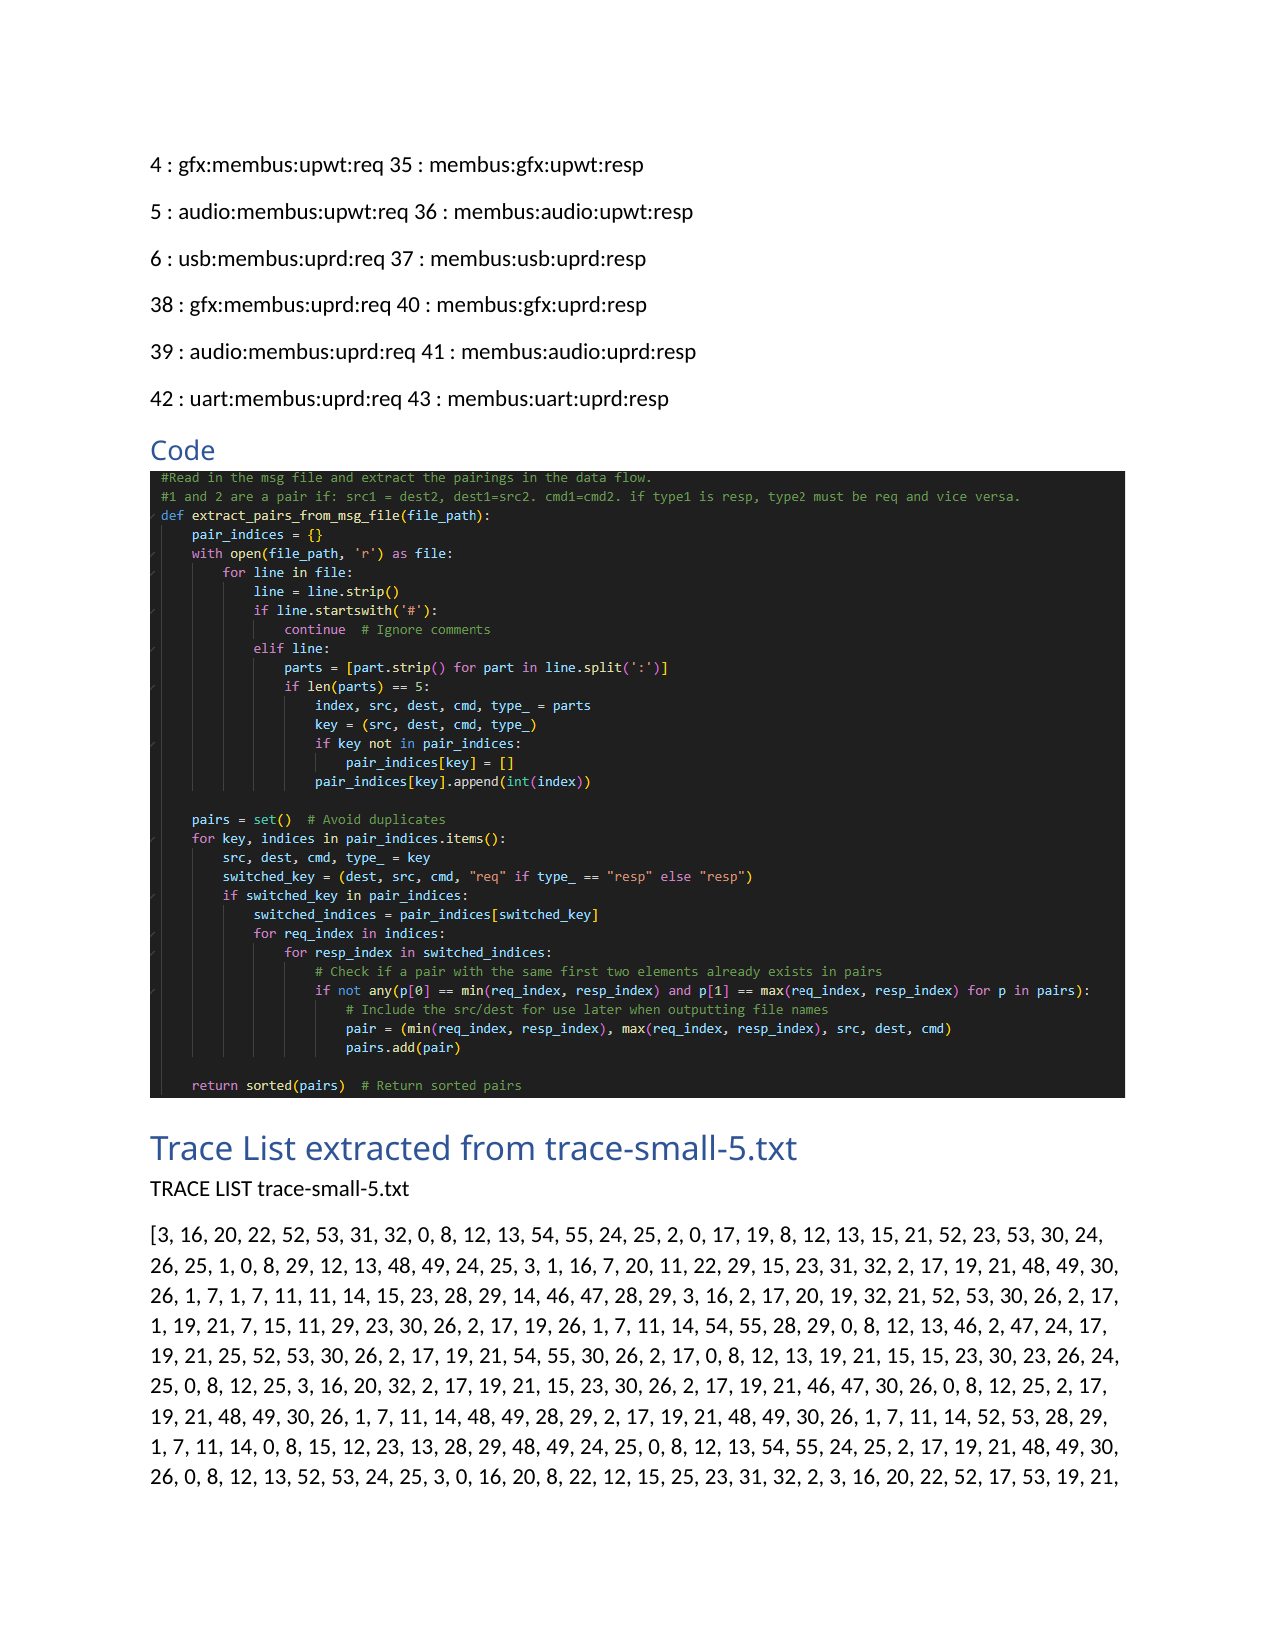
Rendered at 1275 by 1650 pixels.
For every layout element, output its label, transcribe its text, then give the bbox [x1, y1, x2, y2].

picture [150, 471, 1125, 1098]
text 6 : usb:membus:uprd:req 37 : membus:usb:uprd:resp [150, 244, 1125, 272]
subtitle Trace List extracted from trace-small-5.txt [150, 1125, 1125, 1170]
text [150, 1221, 1125, 1490]
text 5 : audio:membus:upwt:req 36 : membus:audio:upwt:resp [150, 197, 1125, 225]
text 42 : uart:membus:uprd:req 43 : membus:uart:uprd:resp [150, 384, 1125, 412]
text 38 : gfx:membus:uprd:req 40 : membus:gfx:uprd:resp [150, 291, 1125, 319]
text TRACE LIST trace-small-5.txt [150, 1174, 1125, 1202]
subtitle Code [150, 431, 1125, 468]
text 39 : audio:membus:uprd:req 41 : membus:audio:uprd:resp [150, 337, 1125, 366]
text 4 : gfx:membus:upwt:req 35 : membus:gfx:upwt:resp [150, 150, 1125, 178]
